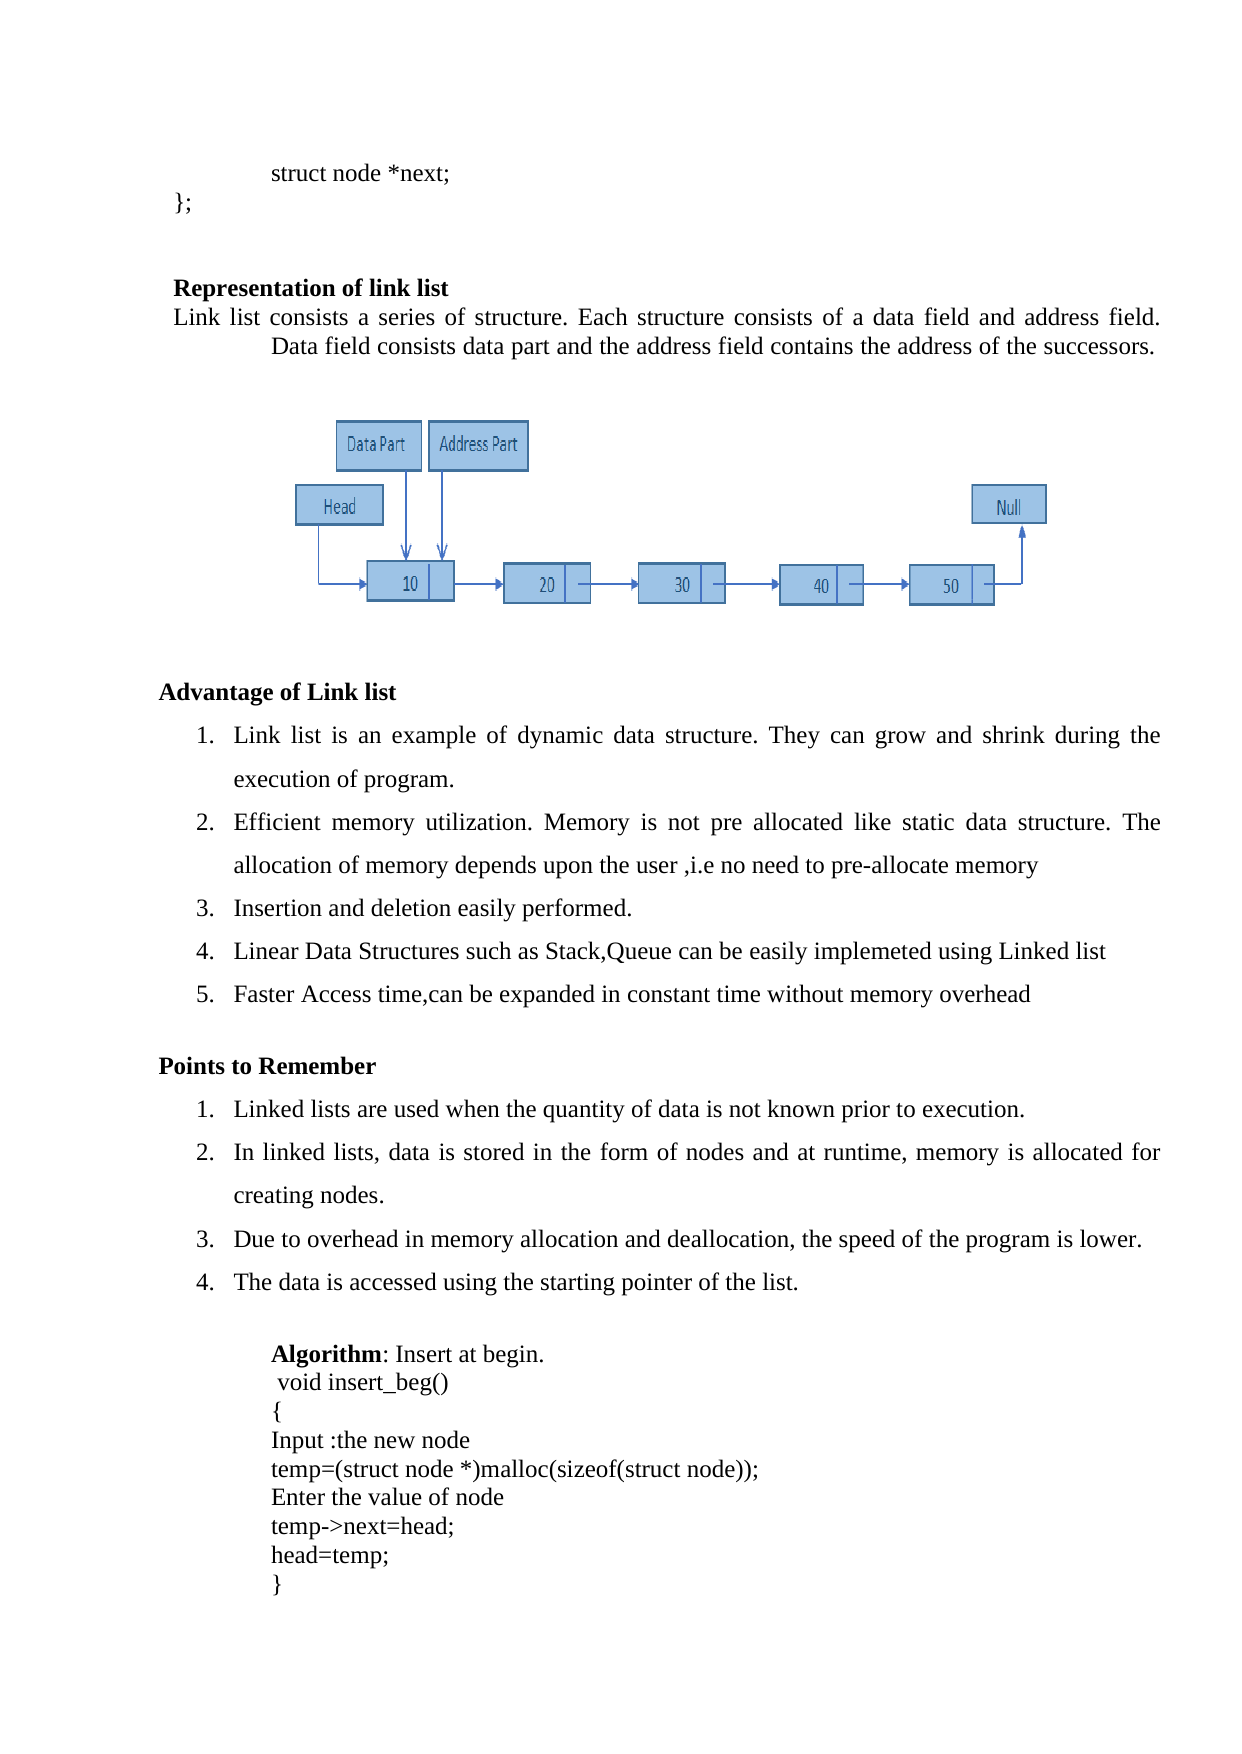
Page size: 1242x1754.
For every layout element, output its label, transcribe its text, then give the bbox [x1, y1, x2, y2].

text head=temp; [271, 1540, 1162, 1569]
text }; [173, 187, 1162, 216]
text Algorithm: Insert at begin. [271, 1339, 1162, 1367]
text Input :the new node [271, 1425, 1162, 1454]
list Due to overhead in memory allocation and deallocation, the speed of the program is lower. [196, 1224, 1162, 1252]
text Representation of link list [173, 273, 1162, 302]
text Enter the value of node [271, 1482, 1162, 1511]
list Insertion and deletion easily performed. [196, 893, 1162, 922]
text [271, 1454, 1162, 1482]
text temp->next=head; [271, 1511, 1162, 1540]
list The data is accessed using the starting pointer of the list. [196, 1267, 1162, 1296]
text } [271, 1569, 1162, 1597]
list Linear Data Structures such as Stack,Queue can be easily implemeted using Linked list [196, 936, 1162, 965]
list Efficient memory utilization. Memory is not pre allocated like static data structure. The allocation of memory depends upon the user ,i.e no need to pre-allocate memory [196, 807, 1162, 879]
list Faster Access time,can be expanded in constant time without memory overhead [196, 979, 1162, 1008]
text Points to Remember [158, 1051, 1162, 1080]
text { [271, 1396, 1162, 1425]
list In linked lists, data is stored in the form of nodes and at runtime, memory is allocated for creating nodes. [196, 1137, 1162, 1209]
text Advantage of Link list [158, 677, 1162, 706]
list Link list is an example of dynamic data structure. They can grow and shrink during the execution of program. [196, 721, 1162, 792]
list Linked lists are used when the quantity of data is not known prior to execution. [196, 1094, 1162, 1123]
text void insert_beg() [271, 1367, 1162, 1396]
text struct node *next; [173, 158, 1162, 187]
picture [270, 388, 1068, 678]
